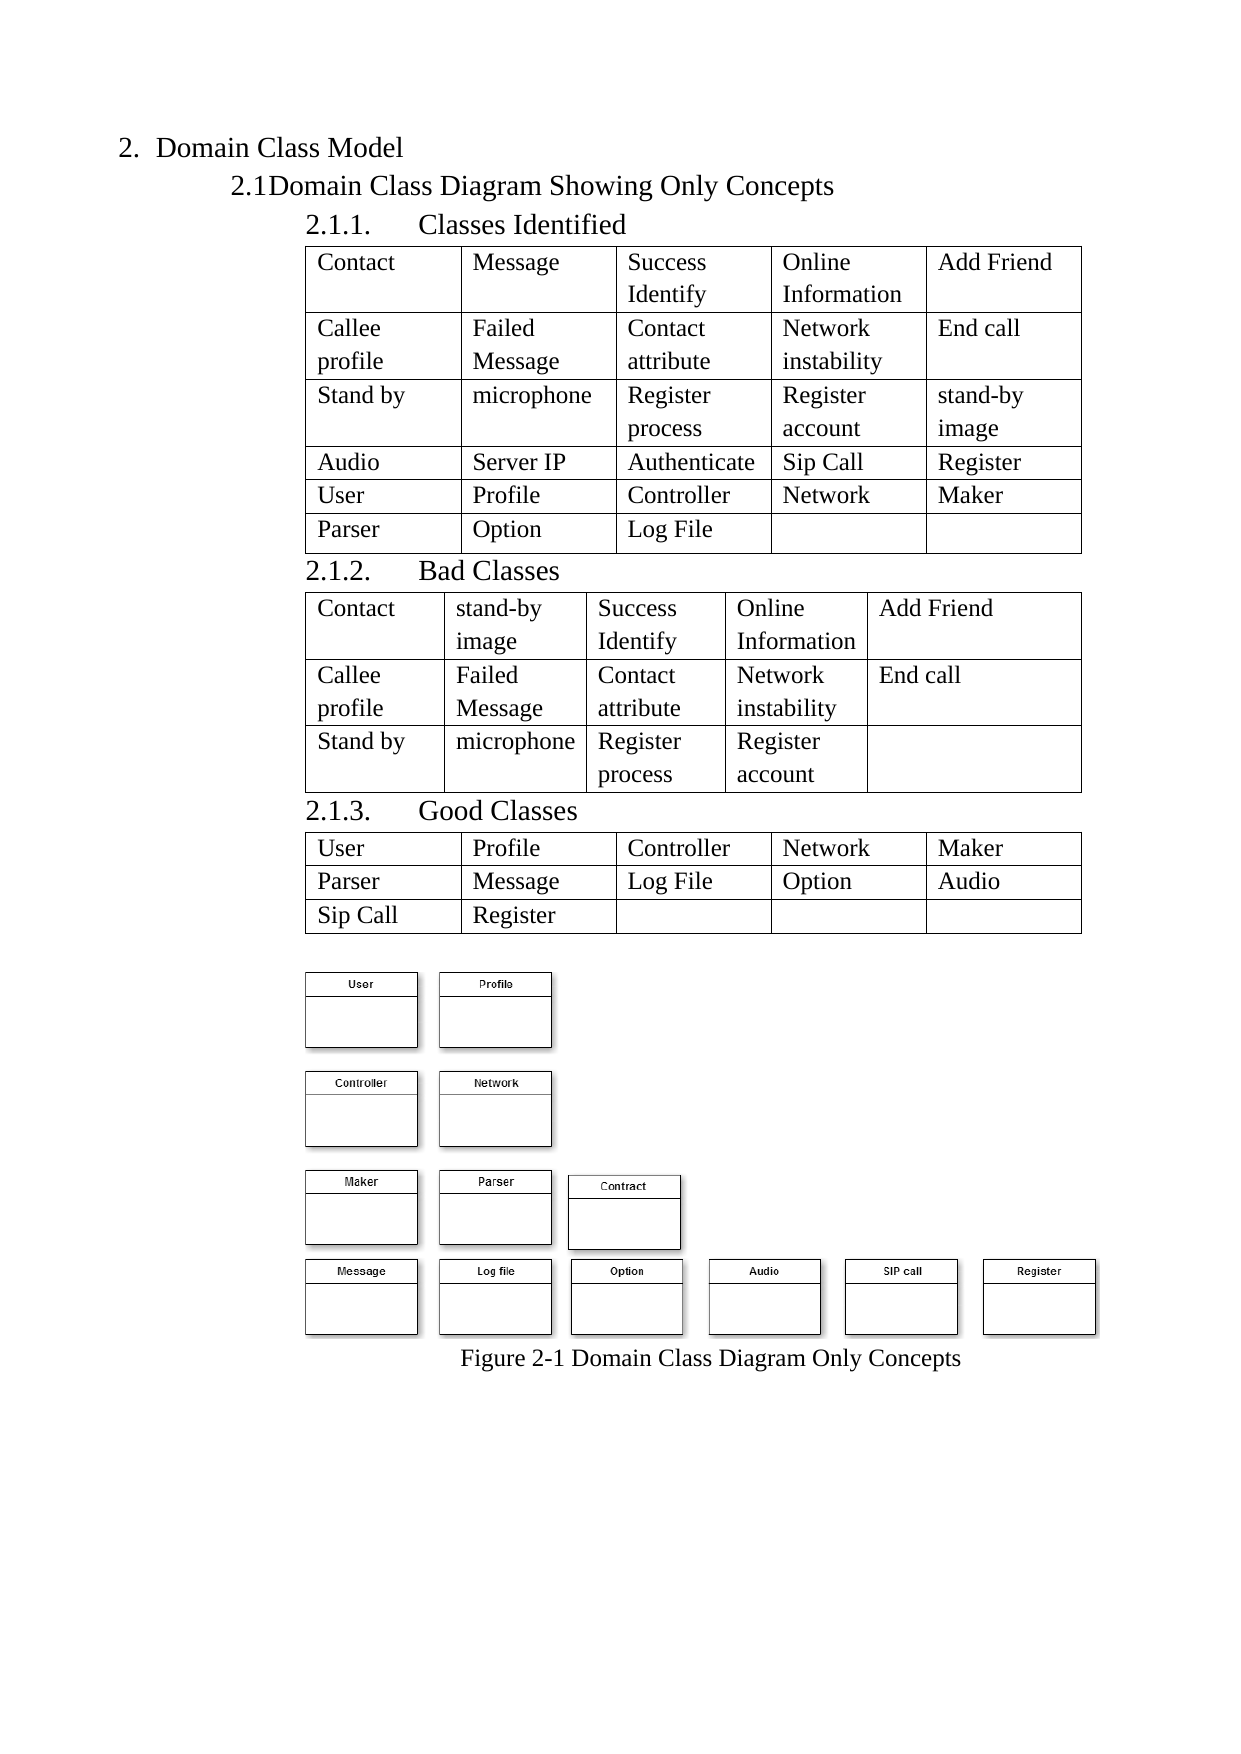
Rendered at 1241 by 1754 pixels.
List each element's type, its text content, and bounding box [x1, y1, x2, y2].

table_header Profile [462, 833, 616, 865]
table_header Success Identify [617, 247, 771, 312]
list Good Classes [118, 793, 1116, 827]
table_cell Audio [306, 447, 461, 479]
table_cell Log File [617, 866, 771, 899]
table_cell Register process [587, 726, 725, 792]
table_cell Server IP [462, 447, 616, 479]
picture [305, 972, 1100, 1339]
table_cell Sip Call [306, 900, 461, 933]
table_cell Parser [306, 866, 461, 899]
table_cell Network instability [726, 660, 867, 725]
table_cell End call [868, 660, 1081, 725]
table_cell Log File [617, 514, 771, 552]
table_header User [306, 833, 461, 865]
table_cell [772, 900, 926, 933]
table_header Message [462, 247, 616, 312]
table_cell Register [927, 447, 1081, 479]
table_cell Stand by [306, 380, 461, 446]
table_cell Failed Message [462, 313, 616, 379]
table_header Controller [617, 833, 771, 865]
table_cell Maker [927, 480, 1081, 513]
table_cell Network instability [772, 313, 926, 379]
table_cell Network [772, 480, 926, 513]
text Figure 2-1 Domain Class Diagram Only Concepts [305, 1343, 1116, 1372]
list Classes Identified [118, 207, 1116, 241]
table_cell Contact attribute [617, 313, 771, 379]
table_header Maker [927, 833, 1081, 865]
table_header Add Friend [868, 593, 1081, 659]
table_cell microphone [462, 380, 616, 446]
table_cell [617, 900, 771, 933]
table_cell Sip Call [772, 447, 926, 479]
table_cell Register account [726, 726, 867, 792]
table_cell Callee profile [306, 660, 444, 725]
table_cell Authenticate [617, 447, 771, 479]
table_header Contact [306, 247, 461, 312]
table_cell Option [462, 514, 616, 552]
list Domain Class Diagram Showing Only Concepts [118, 168, 1116, 202]
table_cell Register account [772, 380, 926, 446]
table_cell Audio [927, 866, 1081, 899]
table_cell Parser [306, 514, 461, 552]
table_cell Profile [462, 480, 616, 513]
table_cell [772, 514, 926, 552]
table_header Add Friend [927, 247, 1081, 312]
table_cell Controller [617, 480, 771, 513]
table_cell stand-by image [927, 380, 1081, 446]
table_header Network [772, 833, 926, 865]
table_header Contact [306, 593, 444, 659]
table_cell Register [462, 900, 616, 933]
table_cell [927, 900, 1081, 933]
table_cell User [306, 480, 461, 513]
table_header Online Information [772, 247, 926, 312]
table_cell microphone [445, 726, 586, 792]
table_cell [927, 514, 1081, 552]
table_cell Option [772, 866, 926, 899]
table_header Online Information [726, 593, 867, 659]
table_cell [868, 726, 1081, 792]
table_cell Register process [617, 380, 771, 446]
table_cell Contact attribute [587, 660, 725, 725]
table_cell Message [462, 866, 616, 899]
table_header Success Identify [587, 593, 725, 659]
table_cell Failed Message [445, 660, 586, 725]
table_cell Callee profile [306, 313, 461, 379]
table_cell Stand by [306, 726, 444, 792]
list Domain Class Model [118, 130, 1116, 163]
table_header stand-by image [445, 593, 586, 659]
table_cell End call [927, 313, 1081, 379]
list Bad Classes [118, 553, 1116, 587]
